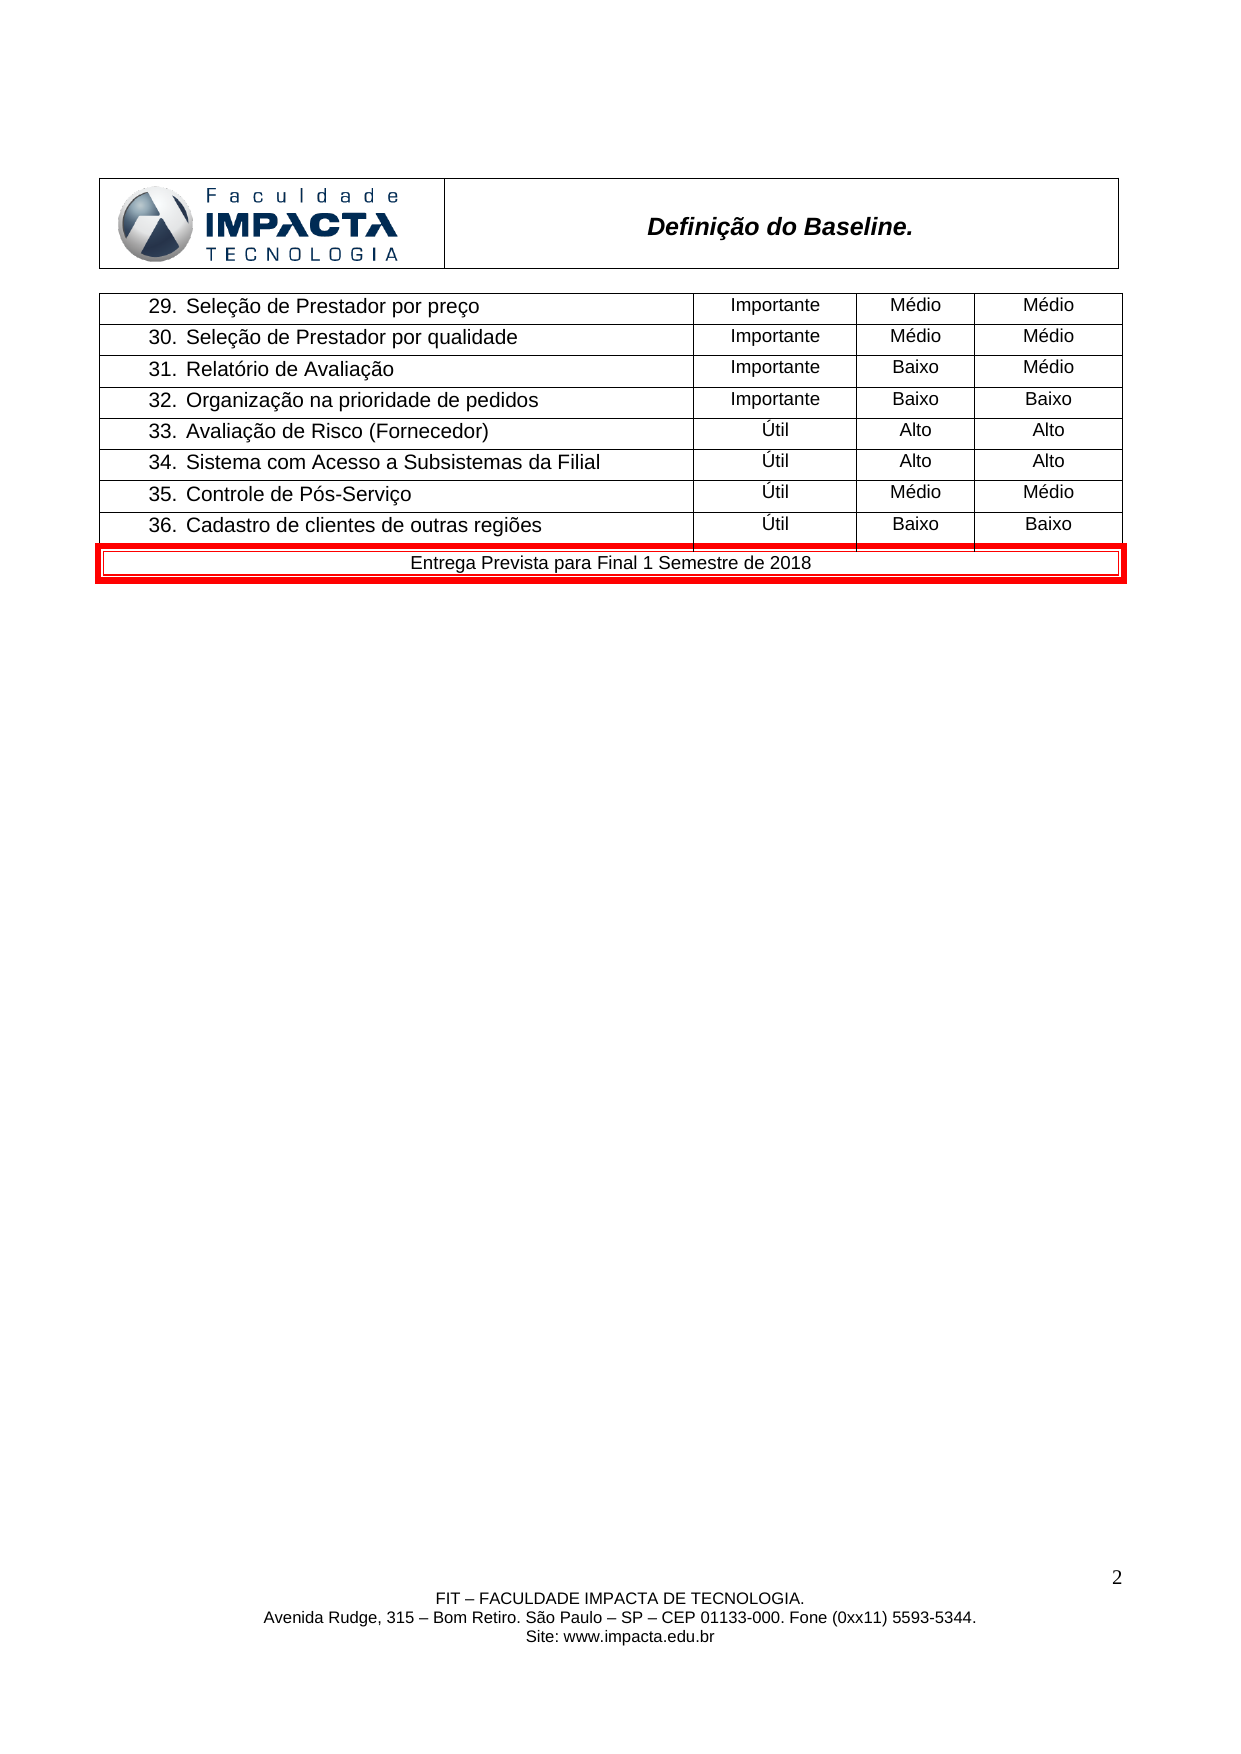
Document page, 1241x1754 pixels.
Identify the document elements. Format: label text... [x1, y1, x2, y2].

table_cell Entrega Prevista para Final 1 Semestre de 2018 [104, 552, 1118, 574]
table_cell Baixo [857, 513, 974, 543]
table_cell Importante [694, 294, 856, 324]
table_cell Médio [857, 481, 974, 512]
table_cell Médio [857, 325, 974, 355]
table_cell Seleção de Prestador por qualidade [100, 325, 693, 355]
table_cell Útil [694, 513, 856, 543]
table_cell Relatório de Avaliação [100, 356, 693, 387]
table_cell Importante [694, 388, 856, 418]
table_cell Importante [694, 356, 856, 387]
table_cell Importante [694, 325, 856, 355]
table_cell Médio [975, 325, 1122, 355]
table_cell Controle de Pós-Serviço [100, 481, 693, 512]
table_cell Baixo [975, 388, 1122, 418]
table_cell Médio [975, 481, 1122, 512]
picture [110, 178, 403, 268]
table_cell Cadastro de clientes de outras regiões [100, 513, 693, 543]
table_cell Sistema com Acesso a Subsistemas da Filial [100, 450, 693, 480]
table_cell Avaliação de Risco (Fornecedor) [100, 419, 693, 449]
table_cell Médio [975, 294, 1122, 324]
table_cell Baixo [975, 513, 1122, 543]
table_cell Médio [975, 356, 1122, 387]
table_cell Alto [857, 450, 974, 480]
table_cell Organização na prioridade de pedidos [100, 388, 693, 418]
table_cell Alto [975, 419, 1122, 449]
table_cell Alto [975, 450, 1122, 480]
table_cell Útil [694, 450, 856, 480]
table_cell Seleção de Prestador por preço [100, 294, 693, 324]
table_cell Alto [857, 419, 974, 449]
table_cell Útil [694, 419, 856, 449]
table_cell Médio [857, 294, 974, 324]
table_cell Baixo [857, 388, 974, 418]
table_cell Baixo [857, 356, 974, 387]
table_cell Útil [694, 481, 856, 512]
